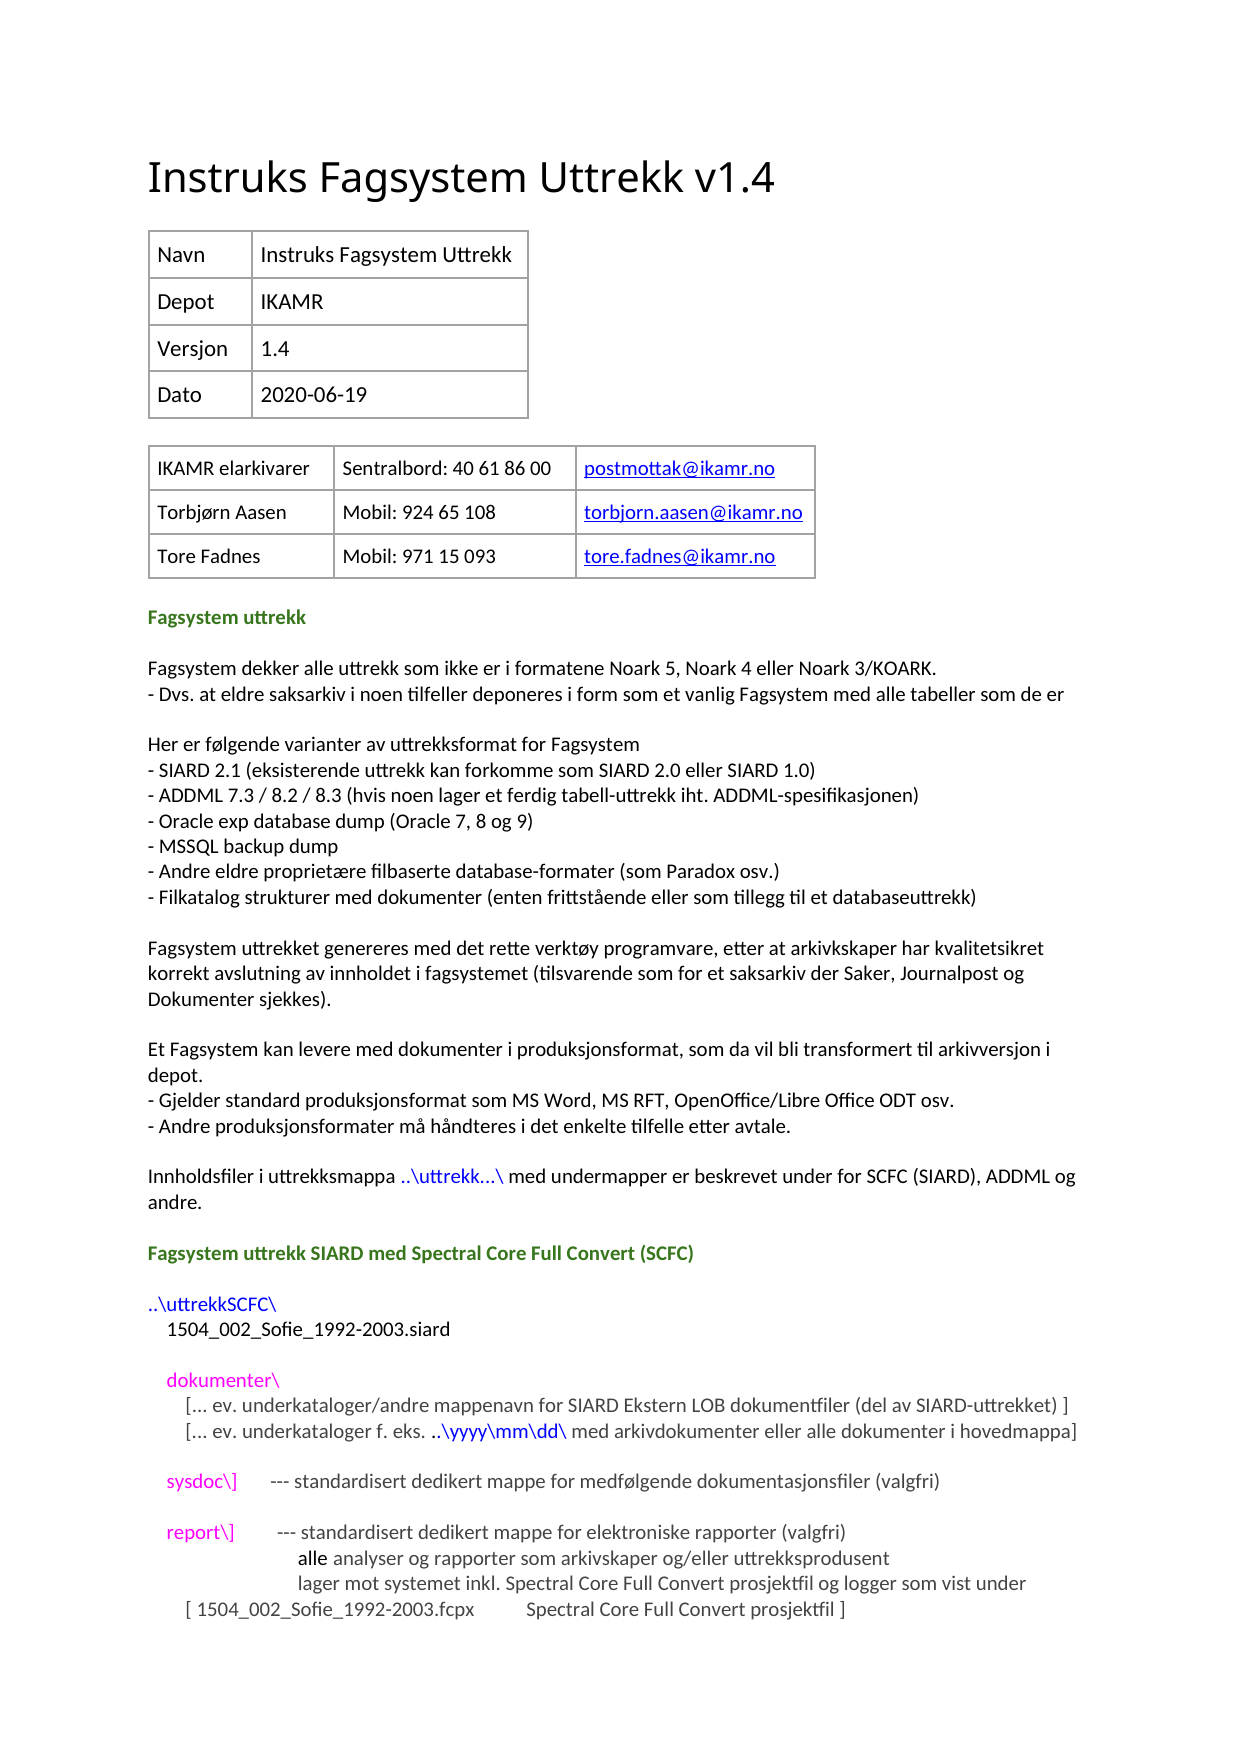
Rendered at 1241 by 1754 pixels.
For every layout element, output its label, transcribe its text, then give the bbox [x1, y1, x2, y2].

table_cell 2020-06-19 [253, 372, 527, 417]
table_cell Mobil: 971 15 093 [335, 535, 575, 577]
table_header Navn [150, 232, 251, 277]
text - SIARD 2.1 (eksisterende uttrekk kan forkomme som SIARD 2.0 eller SIARD 1.0) [148, 757, 1092, 782]
text [ 1504_002_Sofie_1992-2003.fcpx Spectral Core Full Convert prosjektfil ] [148, 1596, 1092, 1621]
table_cell Depot [150, 279, 251, 323]
table_cell Mobil: 924 65 108 [335, 491, 575, 533]
text - Gjelder standard produksjonsformat som MS Word, MS RFT, OpenOffice/Libre Office ODT osv. [148, 1087, 1092, 1113]
table_cell IKAMR [253, 279, 527, 323]
text - Dvs. at eldre saksarkiv i noen tilfeller deponeres i form som et vanlig Fagsystem med alle tabeller som de er [148, 681, 1092, 706]
text Fagsystem uttrekket genereres med det rette verktøy programvare, etter at arkivkskaper har kvalitetsikret korrekt avslutning av innholdet i fagsystemet (tilsvarende som for et saksarkiv der Saker, Journalpost og Dokumenter sjekkes). [148, 935, 1092, 1011]
text - Filkatalog strukturer med dokumenter (enten frittstående eller som tillegg til et databaseuttrekk) [148, 884, 1092, 909]
text alle analyser og rapporter som arkivskaper og/eller uttrekksprodusent [148, 1545, 1092, 1570]
text - ADDML 7.3 / 8.2 / 8.3 (hvis noen lager et ferdig tabell-uttrekk iht. ADDML-spesifikasjonen) [148, 782, 1092, 808]
text - Andre produksjonsformater må håndteres i det enkelte tilfelle etter avtale. [148, 1113, 1092, 1138]
text Her er følgende varianter av uttrekksformat for Fagsystem [148, 732, 1092, 757]
text - Andre eldre proprietære filbaserte database-formater (som Paradox osv.) [148, 859, 1092, 884]
text sysdoc\] --- standardisert dedikert mappe for medfølgende dokumentasjonsfiler (valgfri) [148, 1469, 1092, 1494]
table_cell torbjorn.aasen@ikamr.no [577, 491, 814, 533]
text Instruks Fagsystem Uttrekk v1.4 [148, 148, 1092, 204]
table_cell Torbjørn Aasen [150, 491, 333, 533]
text Et Fagsystem kan levere med dokumenter i produksjonsformat, som da vil bli transformert til arkivversjon i depot. [148, 1037, 1092, 1087]
text [... ev. underkataloger f. eks. ..\yyyy\mm\dd\ med arkivdokumenter eller alle dokumenter i hovedmappa] [148, 1418, 1092, 1469]
text [... ev. underkataloger/andre mappenavn for SIARD Ekstern LOB dokumentfiler (del av SIARD-uttrekket) ] [148, 1392, 1092, 1418]
text report\] --- standardisert dedikert mappe for elektroniske rapporter (valgfri) [148, 1519, 1092, 1545]
text 1504_002_Sofie_1992-2003.siard [148, 1316, 1092, 1342]
table_cell Versjon [150, 326, 251, 370]
table_header IKAMR elarkivarer [150, 447, 333, 489]
table_cell tore.fadnes@ikamr.no [577, 535, 814, 577]
table_cell Dato [150, 372, 251, 417]
table_cell Tore Fadnes [150, 535, 333, 577]
text - MSSQL backup dump [148, 833, 1092, 859]
text dokumenter\ [148, 1367, 1092, 1392]
table_header Instruks Fagsystem Uttrekk [253, 232, 527, 277]
text - Oracle exp database dump (Oracle 7, 8 og 9) [148, 808, 1092, 833]
text lager mot systemet inkl. Spectral Core Full Convert prosjektfil og logger som vist under [148, 1570, 1092, 1596]
table_cell 1.4 [253, 326, 527, 370]
table_header Sentralbord: 40 61 86 00 [335, 447, 575, 489]
text ..\uttrekkSCFC\ [148, 1291, 1092, 1316]
text Fagsystem uttrekk SIARD med Spectral Core Full Convert (SCFC) [148, 1240, 1092, 1265]
text Fagsystem dekker alle uttrekk som ikke er i formatene Noark 5, Noark 4 eller Noark 3/KOARK. [148, 655, 1092, 681]
text Innholdsfiler i uttrekksmappa ..\uttrekk...\ med undermapper er beskrevet under for SCFC (SIARD), ADDML og andre. [148, 1164, 1092, 1214]
table_header postmottak@ikamr.no [577, 447, 814, 489]
text Fagsystem uttrekk [148, 604, 1092, 630]
